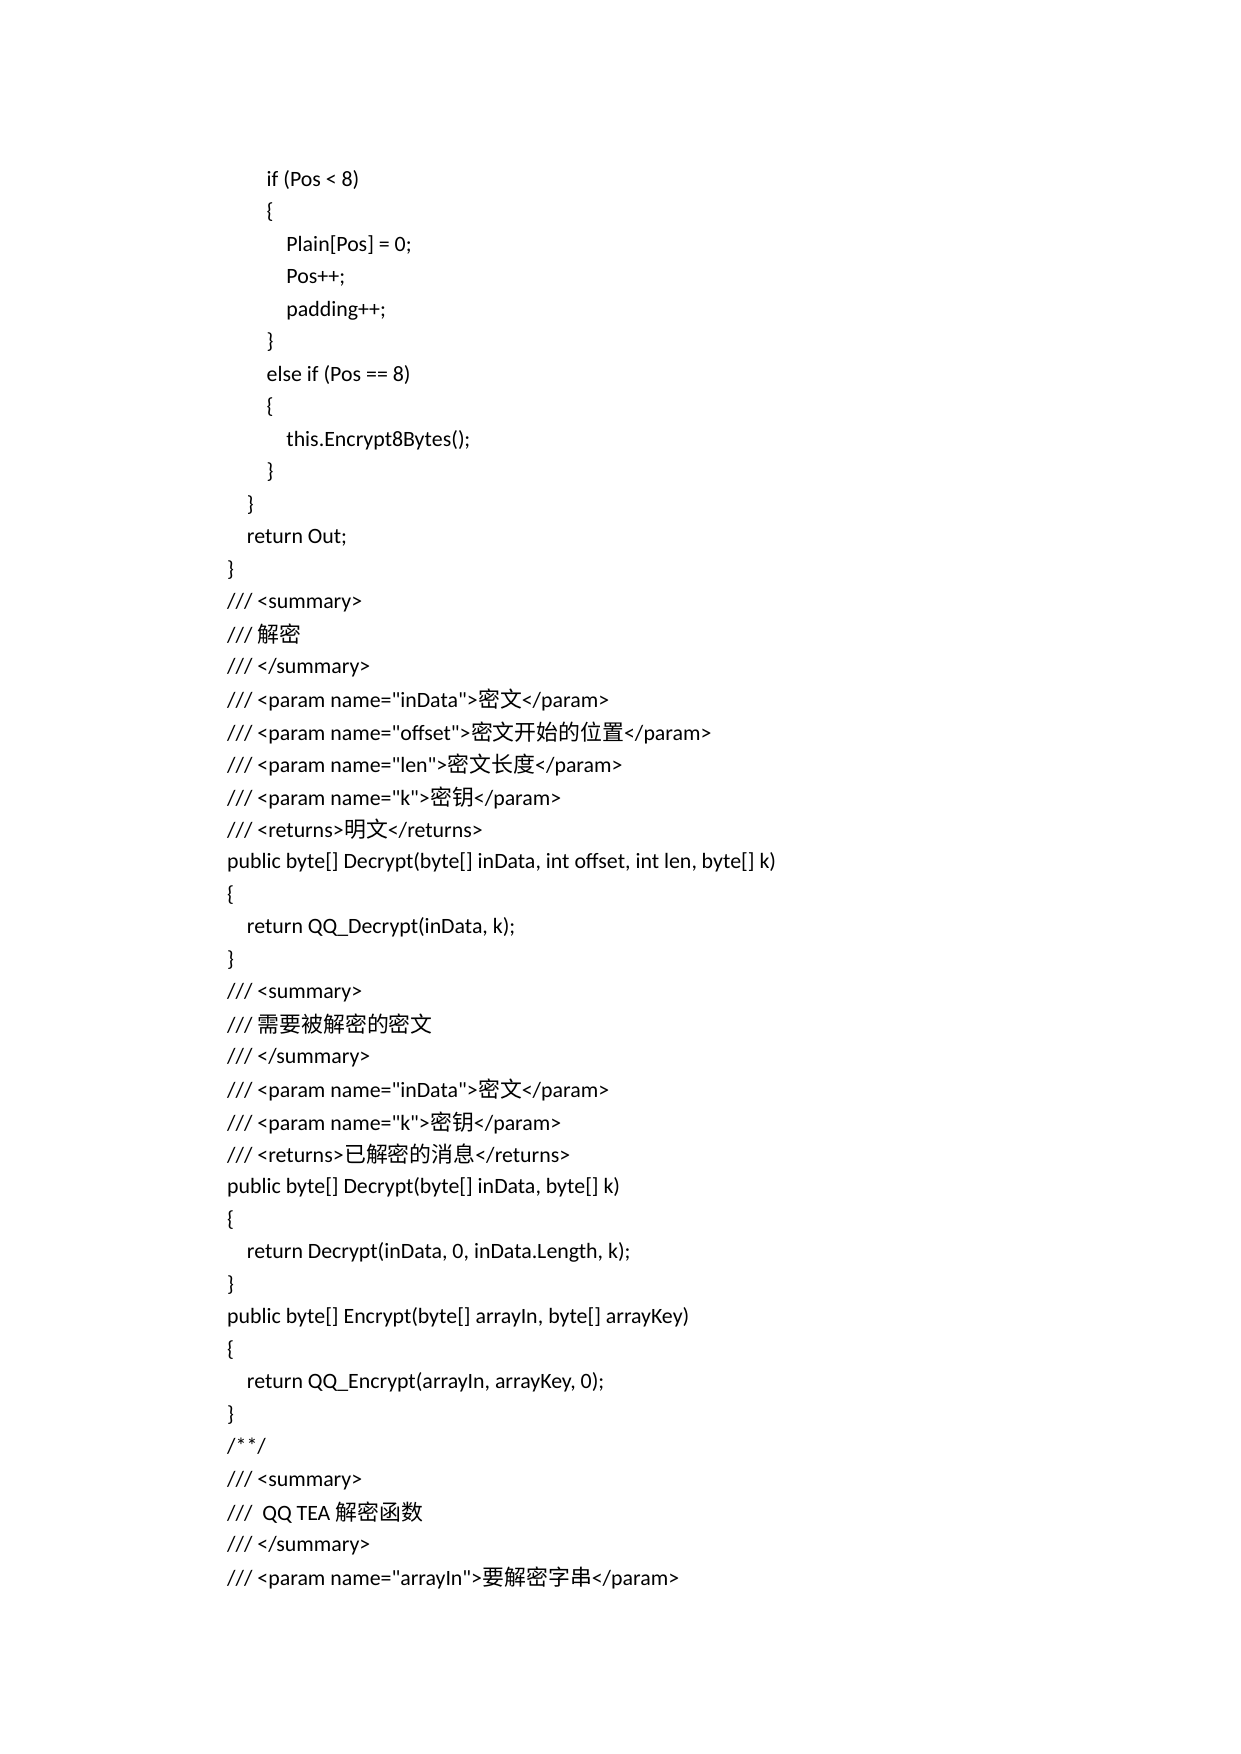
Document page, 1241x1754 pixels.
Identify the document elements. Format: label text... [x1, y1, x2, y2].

text return QQ_Encrypt(arrayIn, arrayKey, 0); [187, 1364, 1053, 1397]
text if (Pos < 8) [187, 162, 1053, 194]
text } [187, 552, 1053, 584]
text /// <param name="inData">密文</param> [187, 682, 1053, 714]
text return Decrypt(inData, 0, inData.Length, k); [187, 1234, 1053, 1267]
text } [187, 324, 1053, 357]
text /// <param name="len">密文长度</param> [187, 747, 1053, 779]
text Pos++; [187, 259, 1053, 292]
text { [187, 389, 1053, 422]
text /// 需要被解密的密文 [187, 1007, 1053, 1039]
text } [187, 942, 1053, 974]
text /// <param name="inData">密文</param> [187, 1072, 1053, 1104]
text /// <returns>已解密的消息</returns> [187, 1137, 1053, 1169]
text } [187, 1267, 1053, 1299]
text /// <param name="offset">密文开始的位置</param> [187, 714, 1053, 747]
text { [187, 877, 1053, 909]
text else if (Pos == 8) [187, 357, 1053, 389]
text return Out; [187, 519, 1053, 552]
text /// <param name="k">密钥</param> [187, 779, 1053, 812]
text /// <summary> [187, 584, 1053, 617]
text Plain[Pos] = 0; [187, 227, 1053, 259]
text public byte[] Decrypt(byte[] inData, int offset, int len, byte[] k) [187, 844, 1053, 877]
text /// <returns>明文</returns> [187, 812, 1053, 844]
text /// <param name="k">密钥</param> [187, 1104, 1053, 1137]
text this.Encrypt8Bytes(); [187, 422, 1053, 454]
text /// <param name="arrayIn">要解密字串</param> [187, 1559, 1053, 1592]
text return QQ_Decrypt(inData, k); [187, 909, 1053, 942]
text } [187, 487, 1053, 519]
text /// </summary> [187, 649, 1053, 682]
text /// <summary> [187, 974, 1053, 1007]
text /**/ [187, 1429, 1053, 1462]
text padding++; [187, 292, 1053, 324]
text /// </summary> [187, 1039, 1053, 1072]
text public byte[] Encrypt(byte[] arrayIn, byte[] arrayKey) [187, 1299, 1053, 1332]
text /// </summary> [187, 1527, 1053, 1559]
text /// QQ TEA 解密函数 [187, 1494, 1053, 1527]
text } [187, 1397, 1053, 1429]
text /// <summary> [187, 1462, 1053, 1494]
text } [187, 454, 1053, 487]
text { [187, 194, 1053, 227]
text /// 解密 [187, 617, 1053, 649]
text public byte[] Decrypt(byte[] inData, byte[] k) [187, 1169, 1053, 1202]
text { [187, 1332, 1053, 1364]
text { [187, 1202, 1053, 1234]
